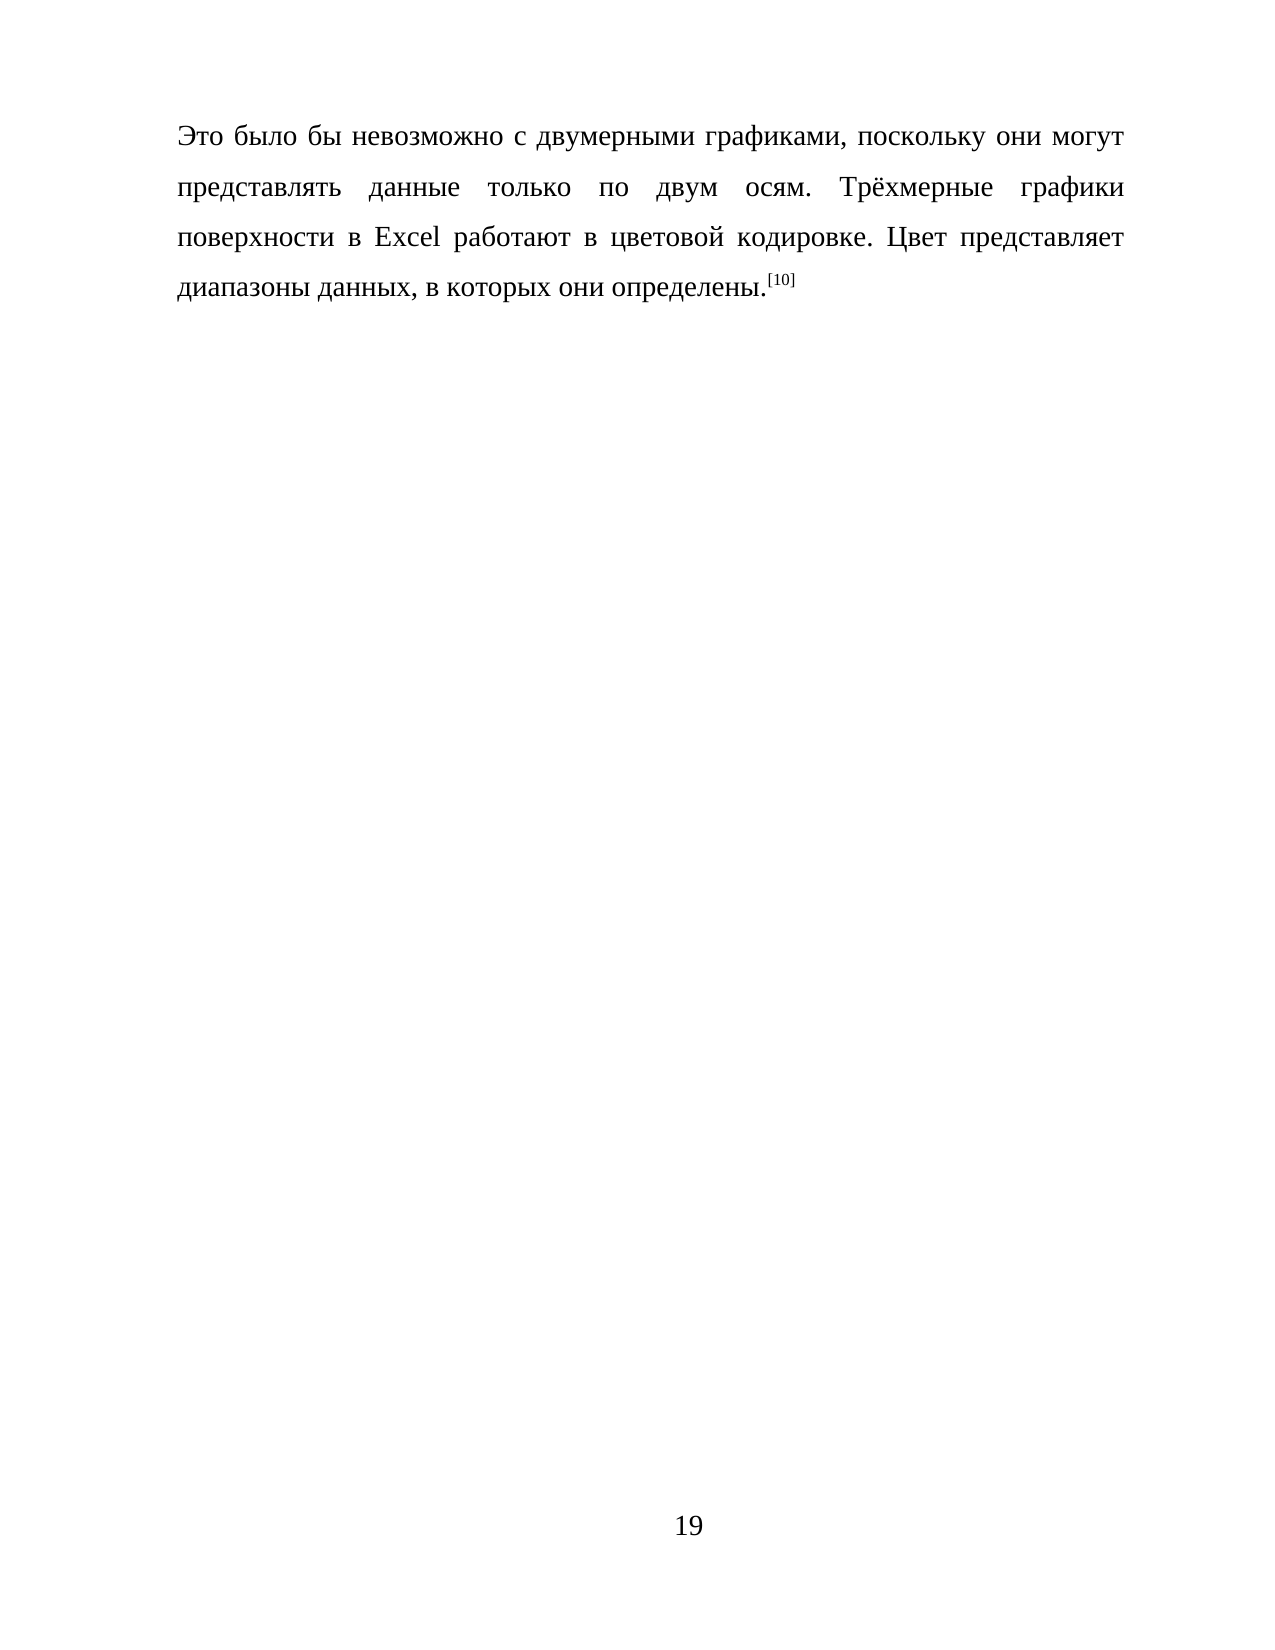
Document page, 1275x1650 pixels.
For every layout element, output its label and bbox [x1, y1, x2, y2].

text [177, 118, 1125, 303]
